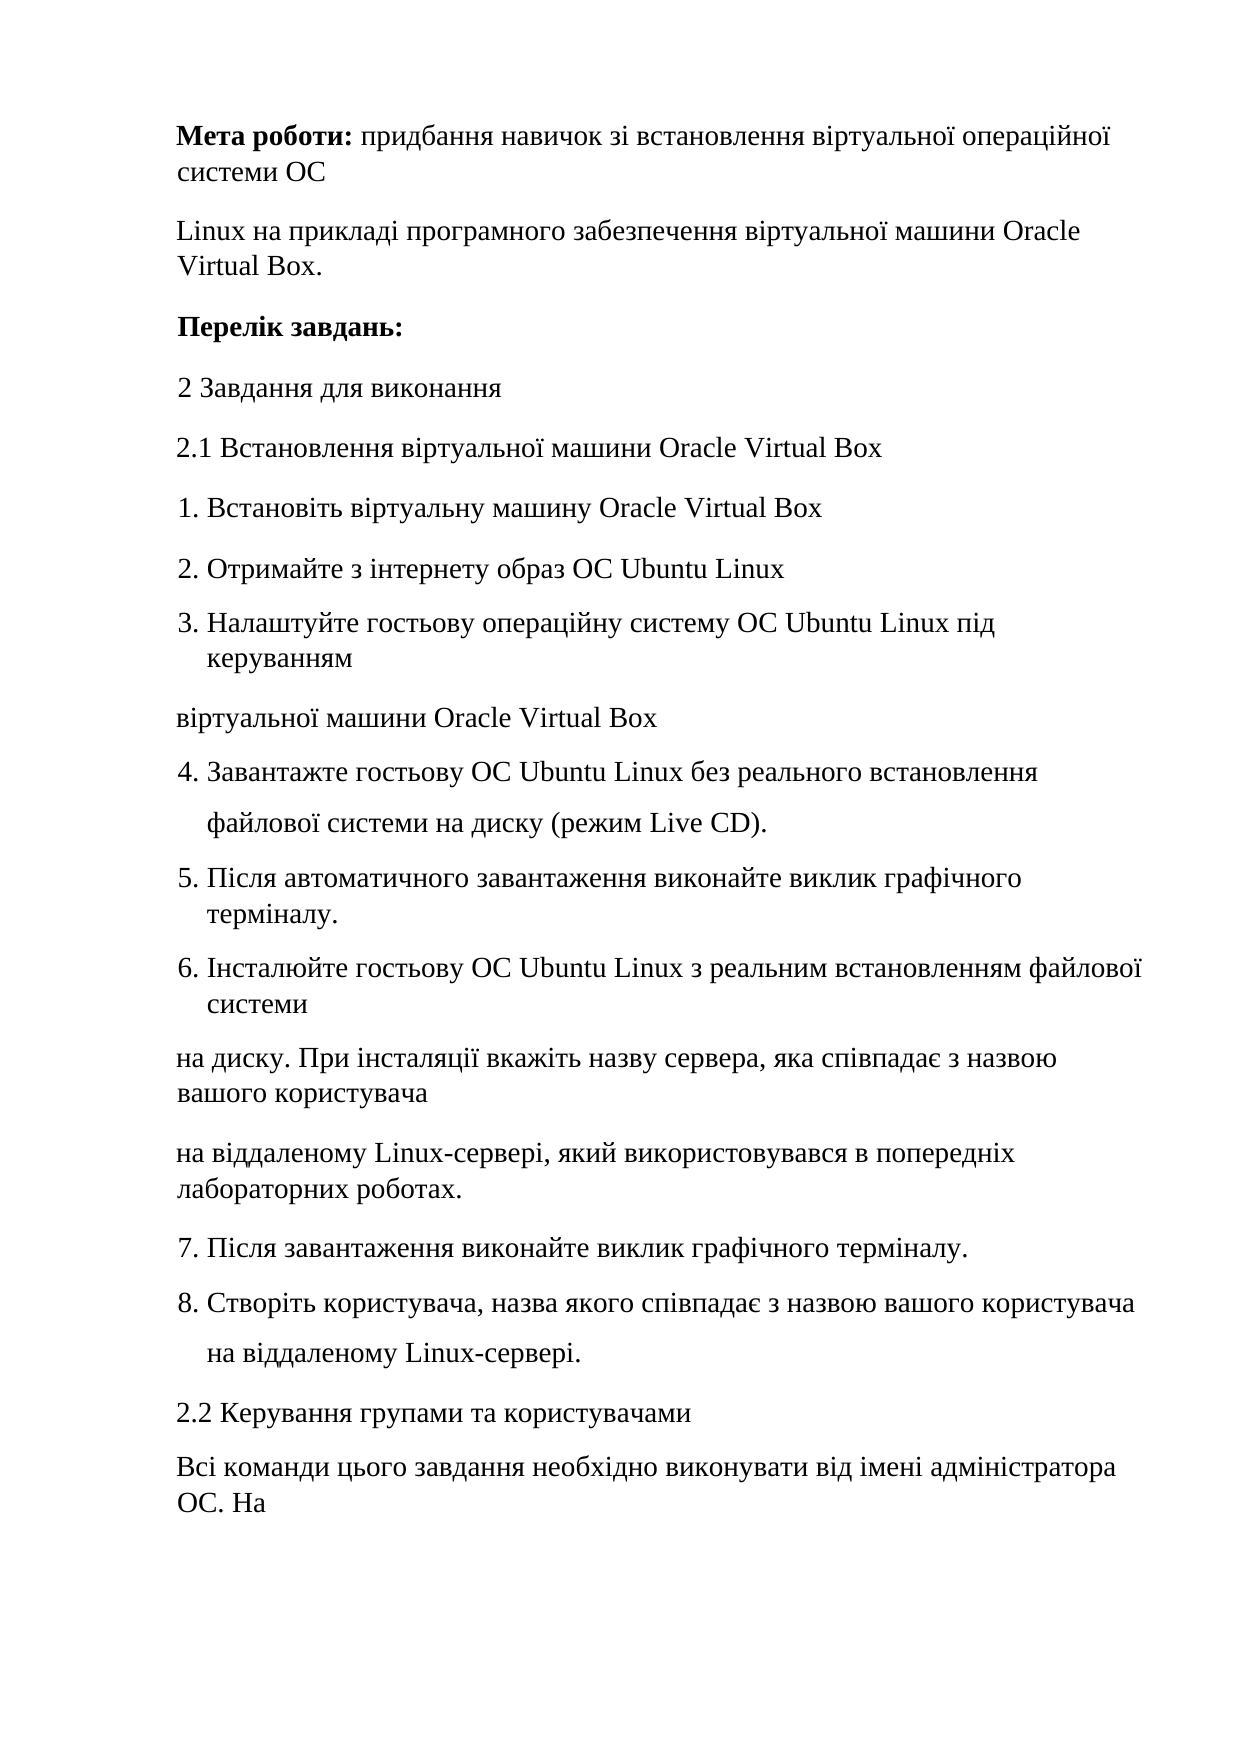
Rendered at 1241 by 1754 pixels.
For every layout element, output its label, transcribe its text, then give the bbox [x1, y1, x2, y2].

list Завдання для виконання [177, 370, 1146, 403]
list Інсталюйте гостьову ОС Ubuntu Linux з реальним встановленням файлової системи [177, 950, 1146, 1019]
text Перелік завдань: [177, 309, 1164, 343]
list Після завантаження виконайте виклик графічного терміналу. [177, 1231, 1146, 1264]
text 2.1 Встановлення віртуальної машини Oracle Virtual Box [176, 430, 1146, 463]
text віртуальної машини Oracle Virtual Box [176, 700, 1146, 734]
list Налаштуйте гостьову операційну систему ОС Ubuntu Linux під керуванням [177, 605, 1146, 674]
list Отримайте з інтернету образ ОС Ubuntu Linux [177, 551, 1146, 584]
text на віддаленому Linux-сервері, який використовувався в попередніх лабораторних роботах. [176, 1135, 1146, 1204]
text Мета роботи: придбання навичок зі встановлення віртуальної операційної системи ОС [176, 118, 1146, 187]
text 2.2 Керування групами та користувачами [176, 1395, 1146, 1429]
text на диску. При інсталяції вкажіть назву сервера, яка співпадає з назвою вашого користувача [176, 1040, 1146, 1109]
list Завантажте гостьову ОС Ubuntu Linux без реального встановлення файлової системи на диску (режим Live CD). [177, 754, 1146, 839]
text Linux на прикладі програмного забезпечення віртуальної машини Oracle Virtual Box. [176, 213, 1146, 282]
text Всі команди цього завдання необхідно виконувати від імені адміністратора ОС. На [176, 1449, 1146, 1518]
list Створіть користувача, назва якого співпадає з назвою вашого користувача на віддаленому Linux-сервері. [177, 1285, 1146, 1368]
list Встановіть віртуальну машину Oracle Virtual Box [177, 490, 1146, 524]
list Після автоматичного завантаження виконайте виклик графічного терміналу. [177, 860, 1146, 929]
